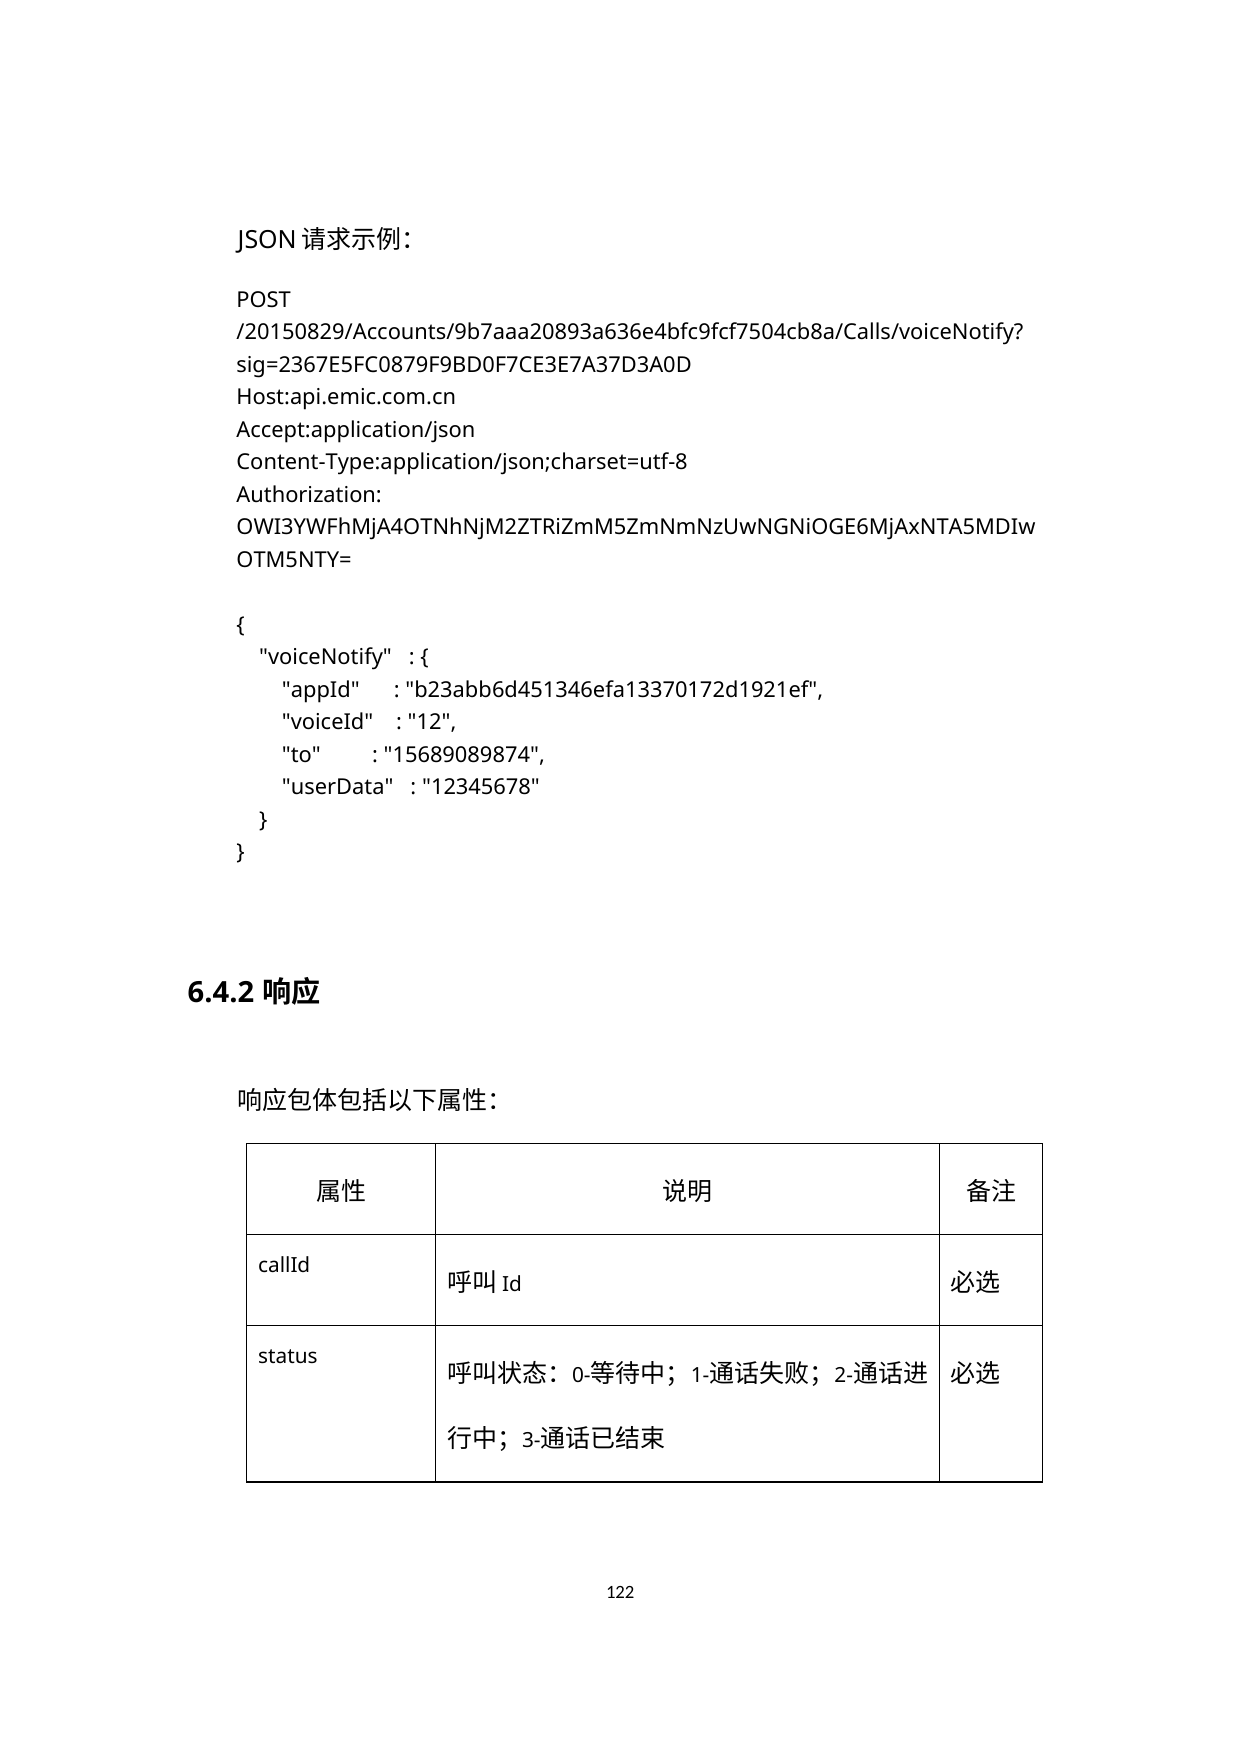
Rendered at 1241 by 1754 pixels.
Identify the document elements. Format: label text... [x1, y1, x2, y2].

text "to" : "15689089874", [236, 737, 1053, 770]
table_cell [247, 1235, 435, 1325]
text Host:api.emic.com.cn [236, 380, 1053, 412]
text } [236, 802, 1053, 835]
text { [236, 607, 1053, 640]
subtitle 响应 [187, 957, 1053, 1022]
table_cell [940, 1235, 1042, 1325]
text "voiceId" : "12", [236, 705, 1053, 737]
text "voiceNotify" : { [236, 640, 1053, 672]
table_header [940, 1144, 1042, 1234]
text 响应包体包括以下属性： [187, 1066, 1053, 1131]
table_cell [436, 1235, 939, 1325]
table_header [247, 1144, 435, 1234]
text JSON请求示例： [187, 205, 1053, 270]
text Authorization: OWI3YWFhMjA4OTNhNjM2ZTRiZmM5ZmNmNzUwNGNiOGE6MjAxNTA5MDIwOTM5NTY= [236, 477, 1053, 575]
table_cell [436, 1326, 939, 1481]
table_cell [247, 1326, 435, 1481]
text Accept:application/json [236, 412, 1053, 445]
text "appId" : "b23abb6d451346efa13370172d1921ef", [236, 672, 1053, 705]
text POST /20150829/Accounts/9b7aaa20893a636e4bfc9fcf7504cb8a/Calls/voiceNotify?sig=2367E5FC0879F9BD0F7CE3E7A37D3A0D [236, 282, 1053, 380]
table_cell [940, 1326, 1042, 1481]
text } [236, 835, 1053, 867]
text "userData" : "12345678" [236, 770, 1053, 802]
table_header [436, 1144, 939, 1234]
text Content-Type:application/json;charset=utf-8 [236, 445, 1053, 477]
